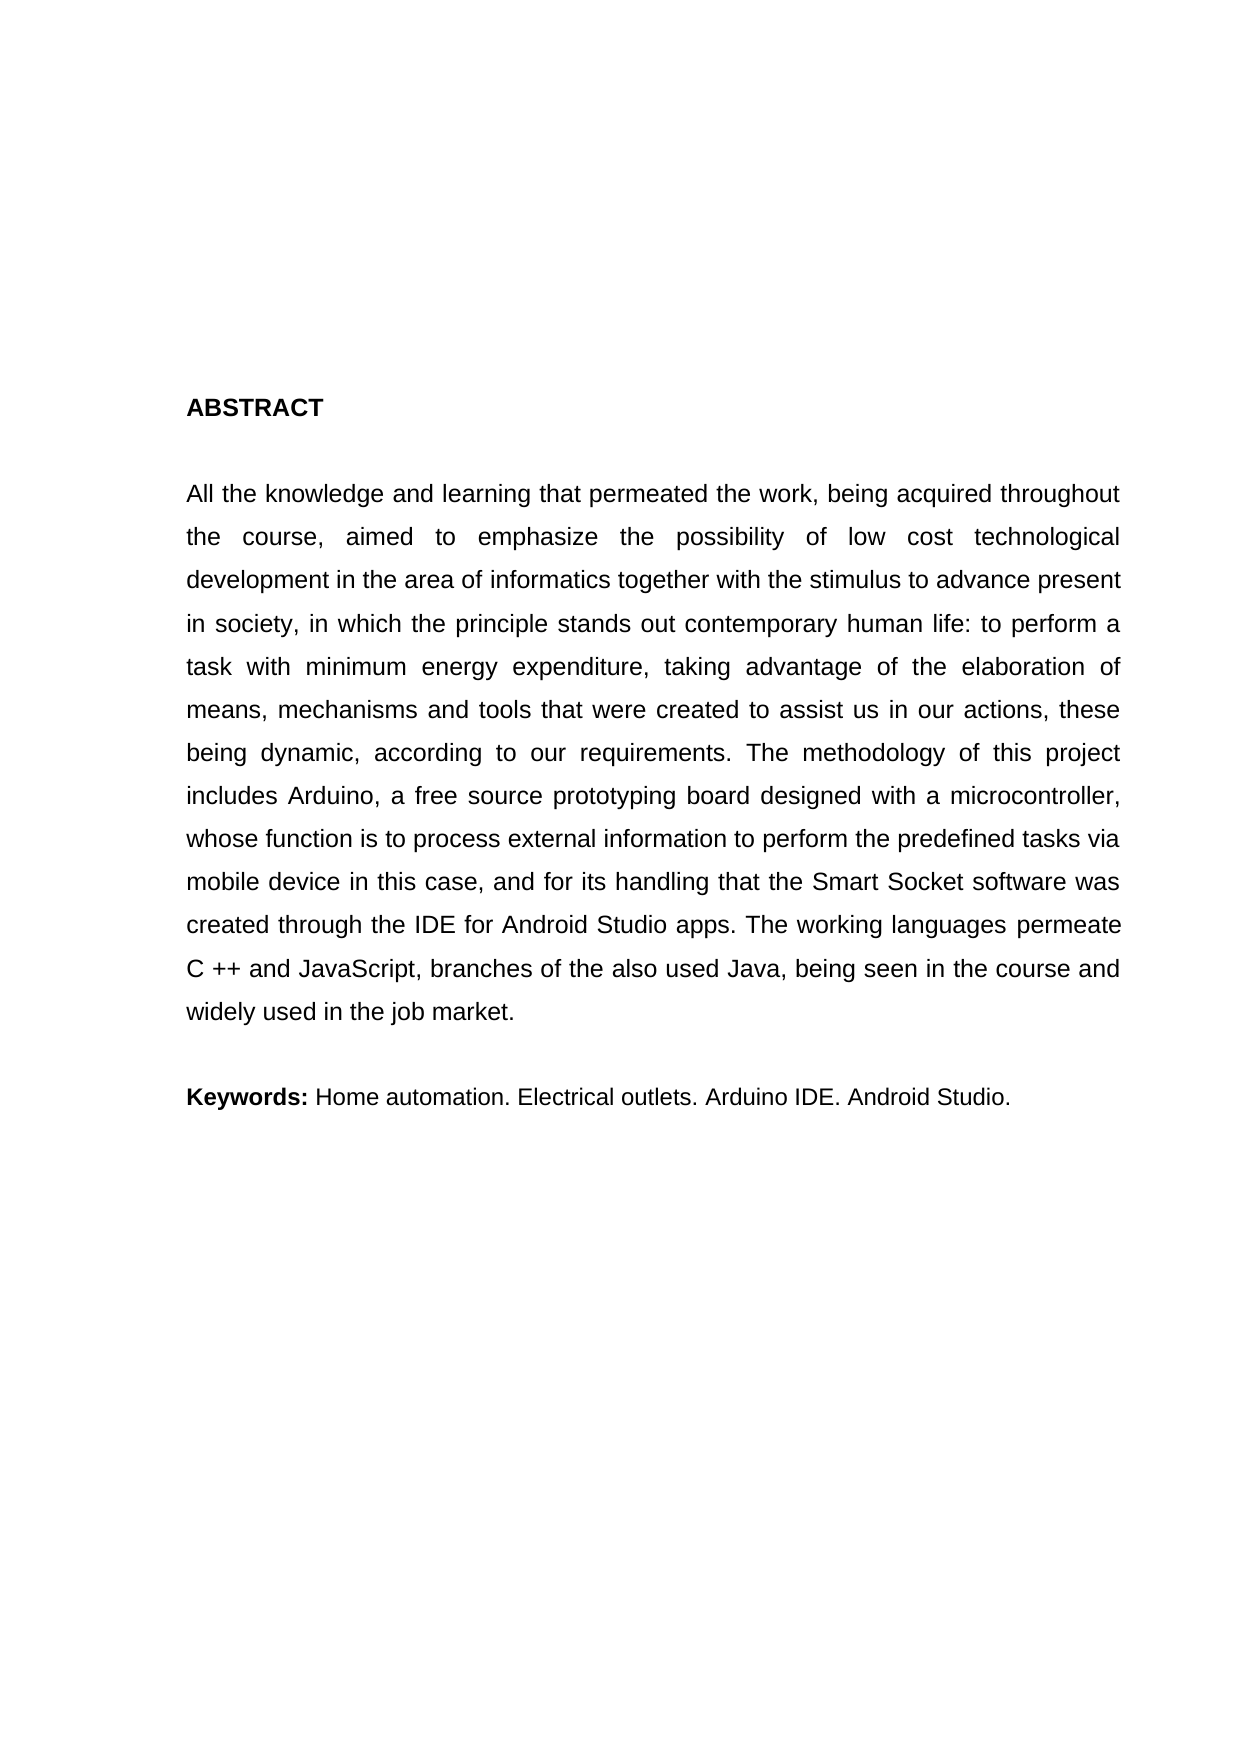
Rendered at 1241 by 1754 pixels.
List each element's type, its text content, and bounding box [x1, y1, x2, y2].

text ABSTRACT [186, 393, 1122, 422]
text All the knowledge and learning that permeated the work, being acquired throughout the course, aimed to emphasize the possibility of low cost technological development in the area of ​​informatics together with the stimulus to advance present in society, in which the principle stands out contemporary human life: to perform a task with minimum energy expenditure, taking advantage of the elaboration of means, mechanisms and tools that were created to assist us in our actions, these being dynamic, according to our requirements. The methodology of this project includes Arduino, a free source prototyping board designed with a microcontroller, whose function is to process external information to perform the predefined tasks via mobile device in this case, and for its handling that the Smart Socket software was created through the IDE for Android Studio apps. The working languages ​​permeate C ++ and JavaScript, branches of the also used Java, being seen in the course and widely used in the job market. [186, 479, 1122, 1025]
text Keywords: Home automation. Electrical outlets. Arduino IDE. Android Studio. [186, 1083, 1122, 1111]
